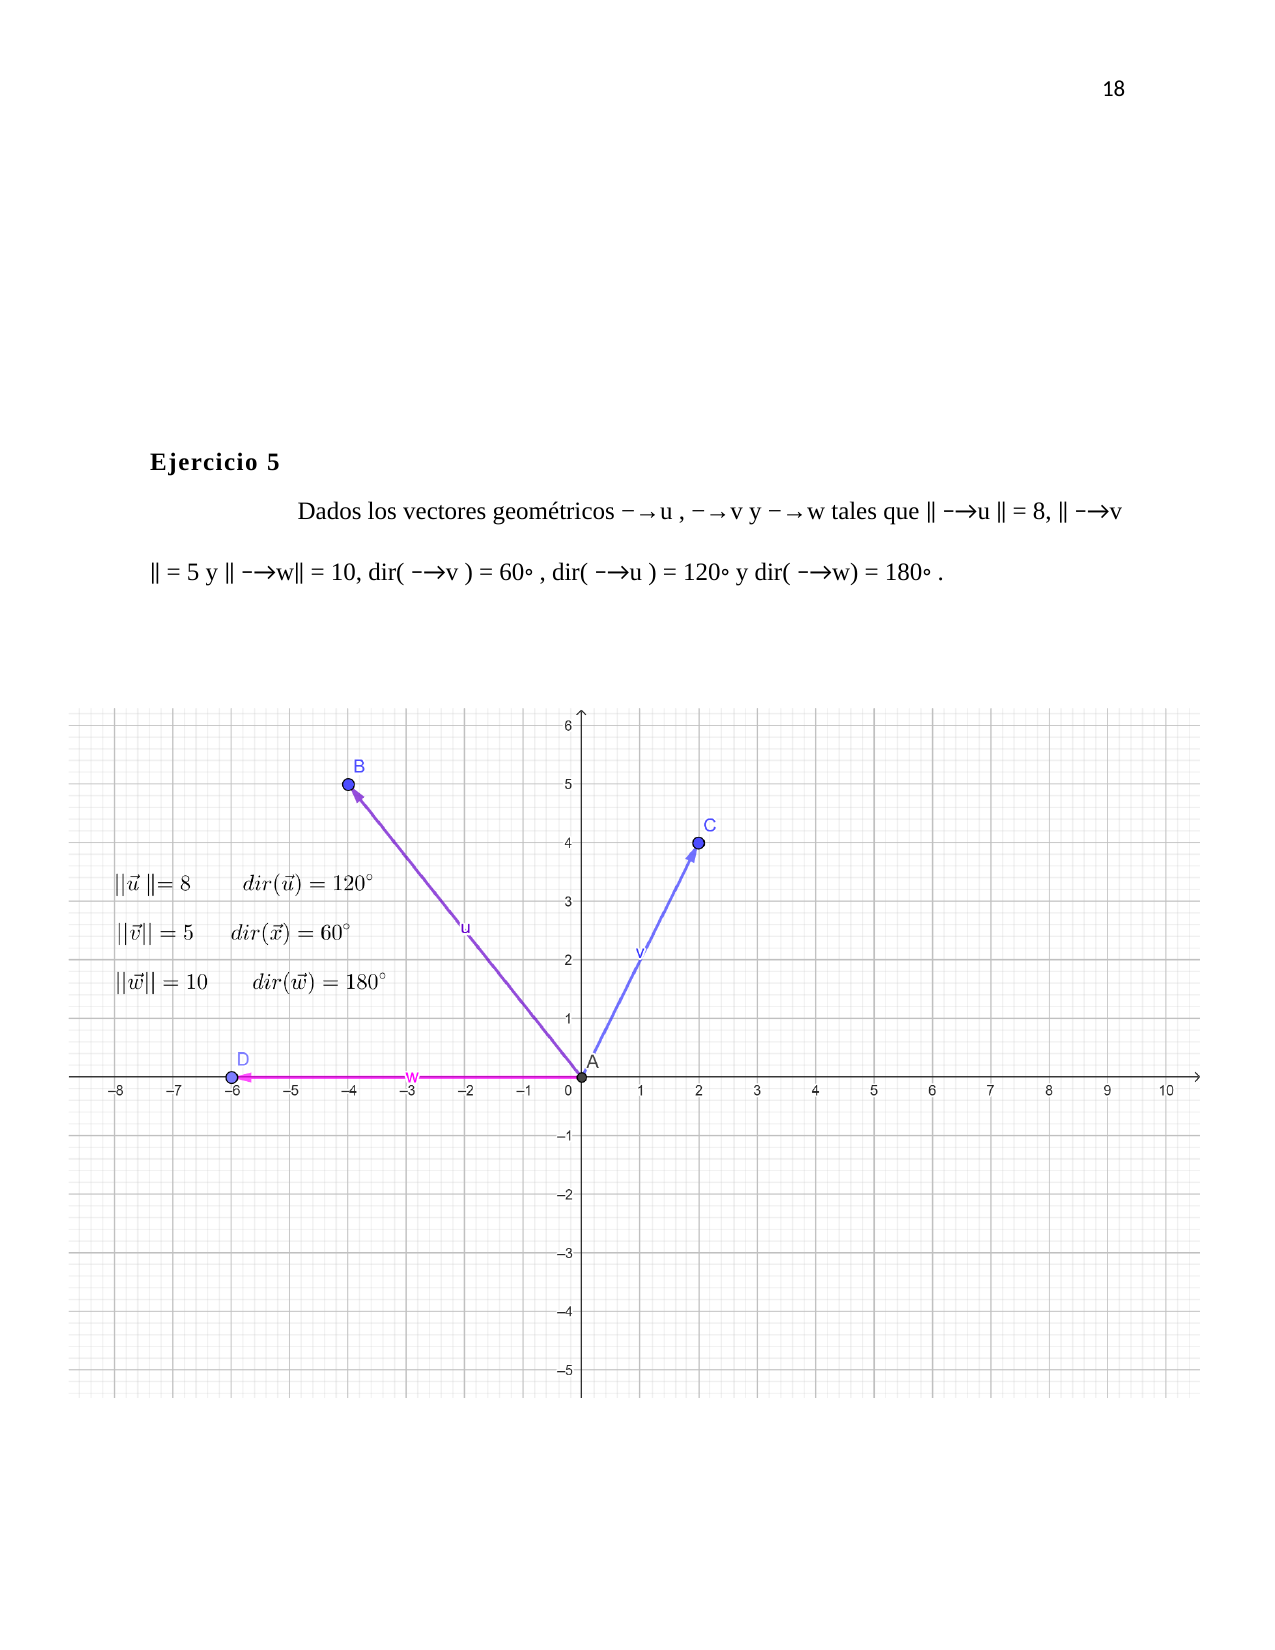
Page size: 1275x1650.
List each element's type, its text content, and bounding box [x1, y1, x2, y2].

picture [68, 708, 1200, 1398]
subtitle Ejercicio 5 [150, 447, 1125, 475]
text Dados los vectores geométricos −→u , −→v y −→w tales que ∥ −→u ∥ = 8, ∥ −→v ∥ = 5 y ∥ −→w∥ = 10, dir( −→v ) = 60◦ , dir( −→u ) = 120◦ y dir( −→w) = 180◦ . [150, 494, 1125, 587]
